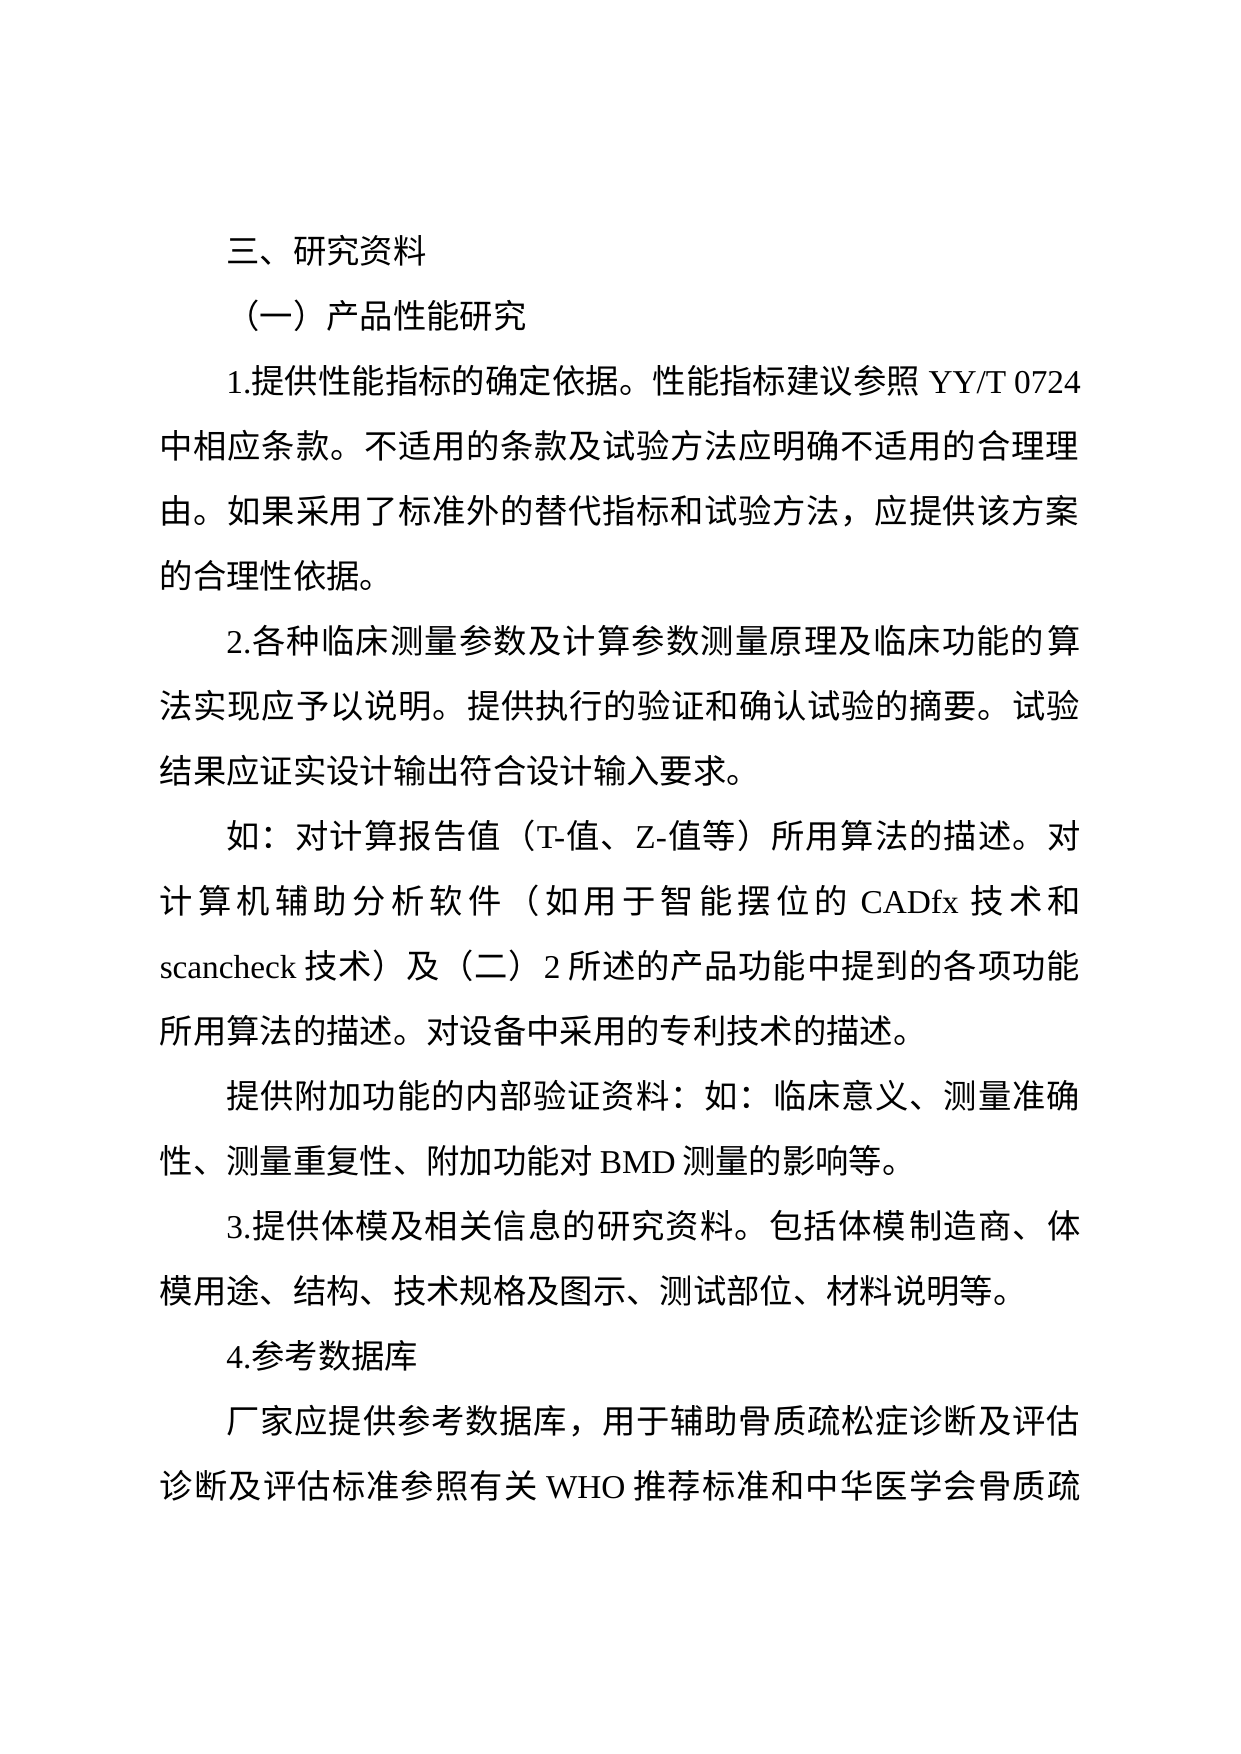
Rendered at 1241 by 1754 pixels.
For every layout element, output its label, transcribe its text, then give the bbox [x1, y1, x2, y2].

text 1.提供性能指标的确定依据。性能指标建议参照YY/T 0724中相应条款。不适用的条款及试验方法应明确不适用的合理理由。如果采用了标准外的替代指标和试验方法，应提供该方案的合理性依据。 [159, 347, 1081, 607]
text 4.参考数据库 [159, 1322, 1081, 1387]
text 2.各种临床测量参数及计算参数测量原理及临床功能的算法实现应予以说明。提供执行的验证和确认试验的摘要。试验结果应证实设计输出符合设计输入要求。 [159, 607, 1081, 802]
text （一）产品性能研究 [159, 282, 1081, 347]
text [159, 1387, 1081, 1517]
text 如：对计算报告值（T-值、Z-值等）所用算法的描述。对计算机辅助分析软件（如用于智能摆位的CADfx技术和scancheck技术）及（二）2所述的产品功能中提到的各项功能所用算法的描述。对设备中采用的专利技术的描述。 [159, 802, 1081, 1062]
text 3.提供体模及相关信息的研究资料。包括体模制造商、体模用途、结构、技术规格及图示、测试部位、材料说明等。 [159, 1192, 1081, 1322]
text 提供附加功能的内部验证资料：如：临床意义、测量准确性、测量重复性、附加功能对BMD测量的影响等。 [159, 1062, 1081, 1192]
text 三、研究资料 [159, 217, 1081, 282]
